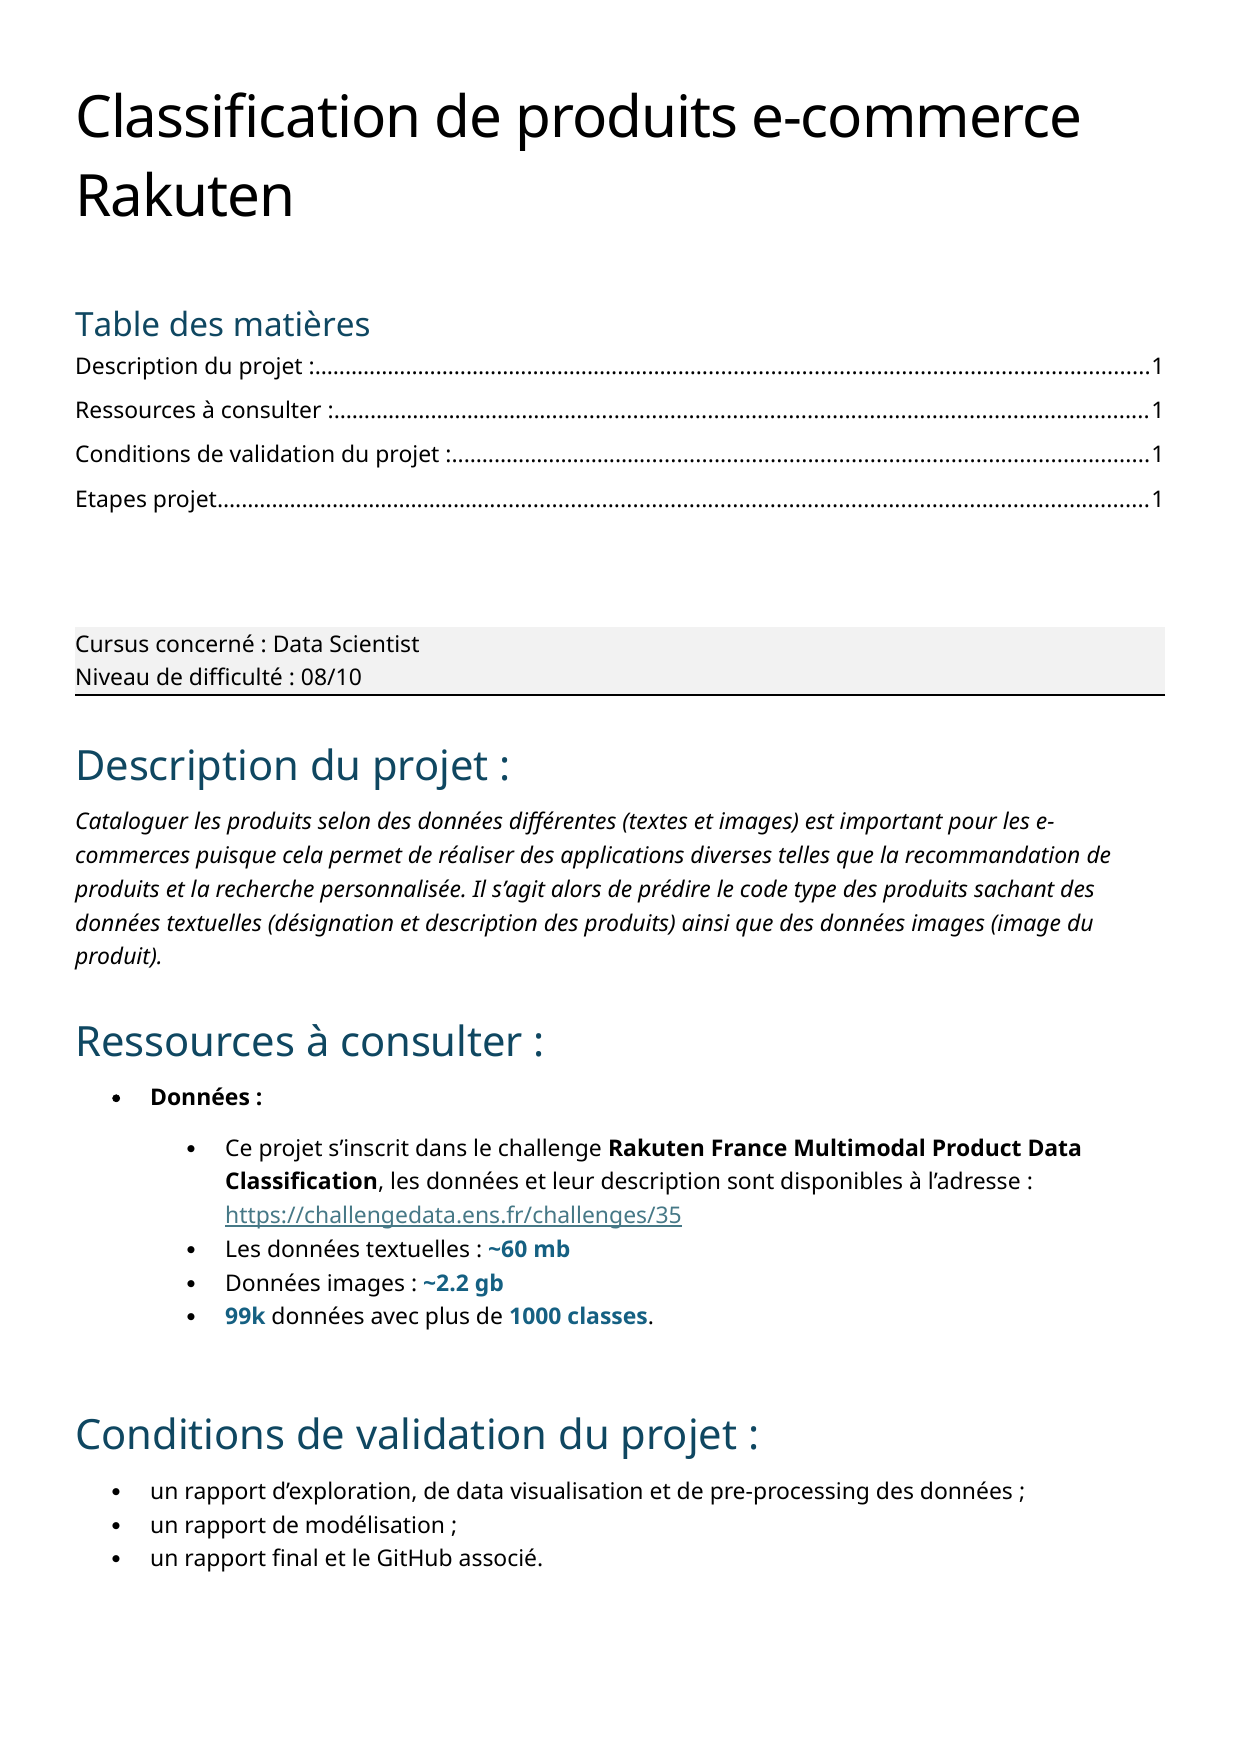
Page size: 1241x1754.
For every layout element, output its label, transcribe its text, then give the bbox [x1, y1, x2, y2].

list Les données textuelles : ~60 mb [187, 1233, 1165, 1264]
subtitle Description du projet : [75, 736, 1165, 792]
subtitle Conditions de validation du projet : [75, 1405, 1165, 1462]
list Données : [112, 1081, 1165, 1112]
list 99k données avec plus de 1000 classes. [187, 1300, 1165, 1331]
list un rapport final et le GitHub associé. [112, 1542, 1165, 1573]
text Cataloguer les produits selon des données différentes (textes et images) est important pour les e-commerces puisque cela permet de réaliser des applications diverses telles que la recommandation de produits et la recherche personnalisée. Il s’agit alors de prédire le code type des produits sachant des données textuelles (désignation et description des produits) ainsi que des données images (image du produit). [75, 805, 1165, 971]
list un rapport de modélisation ; [112, 1508, 1165, 1540]
list un rapport d’exploration, de data visualisation et de pre-processing des données ; [112, 1475, 1165, 1506]
text Cursus concerné : Data Scientist [75, 627, 1165, 659]
list Données images : ~2.2 gb [187, 1266, 1165, 1298]
list Ce projet s’inscrit dans le challenge Rakuten France Multimodal Product Data Classification, les données et leur description sont disponibles à l’adresse : https://challengedata.ens.fr/challenges/35 [187, 1131, 1165, 1230]
subtitle Ressources à consulter : [75, 1011, 1165, 1068]
text Niveau de difficulté : 08/10 [75, 661, 1165, 694]
